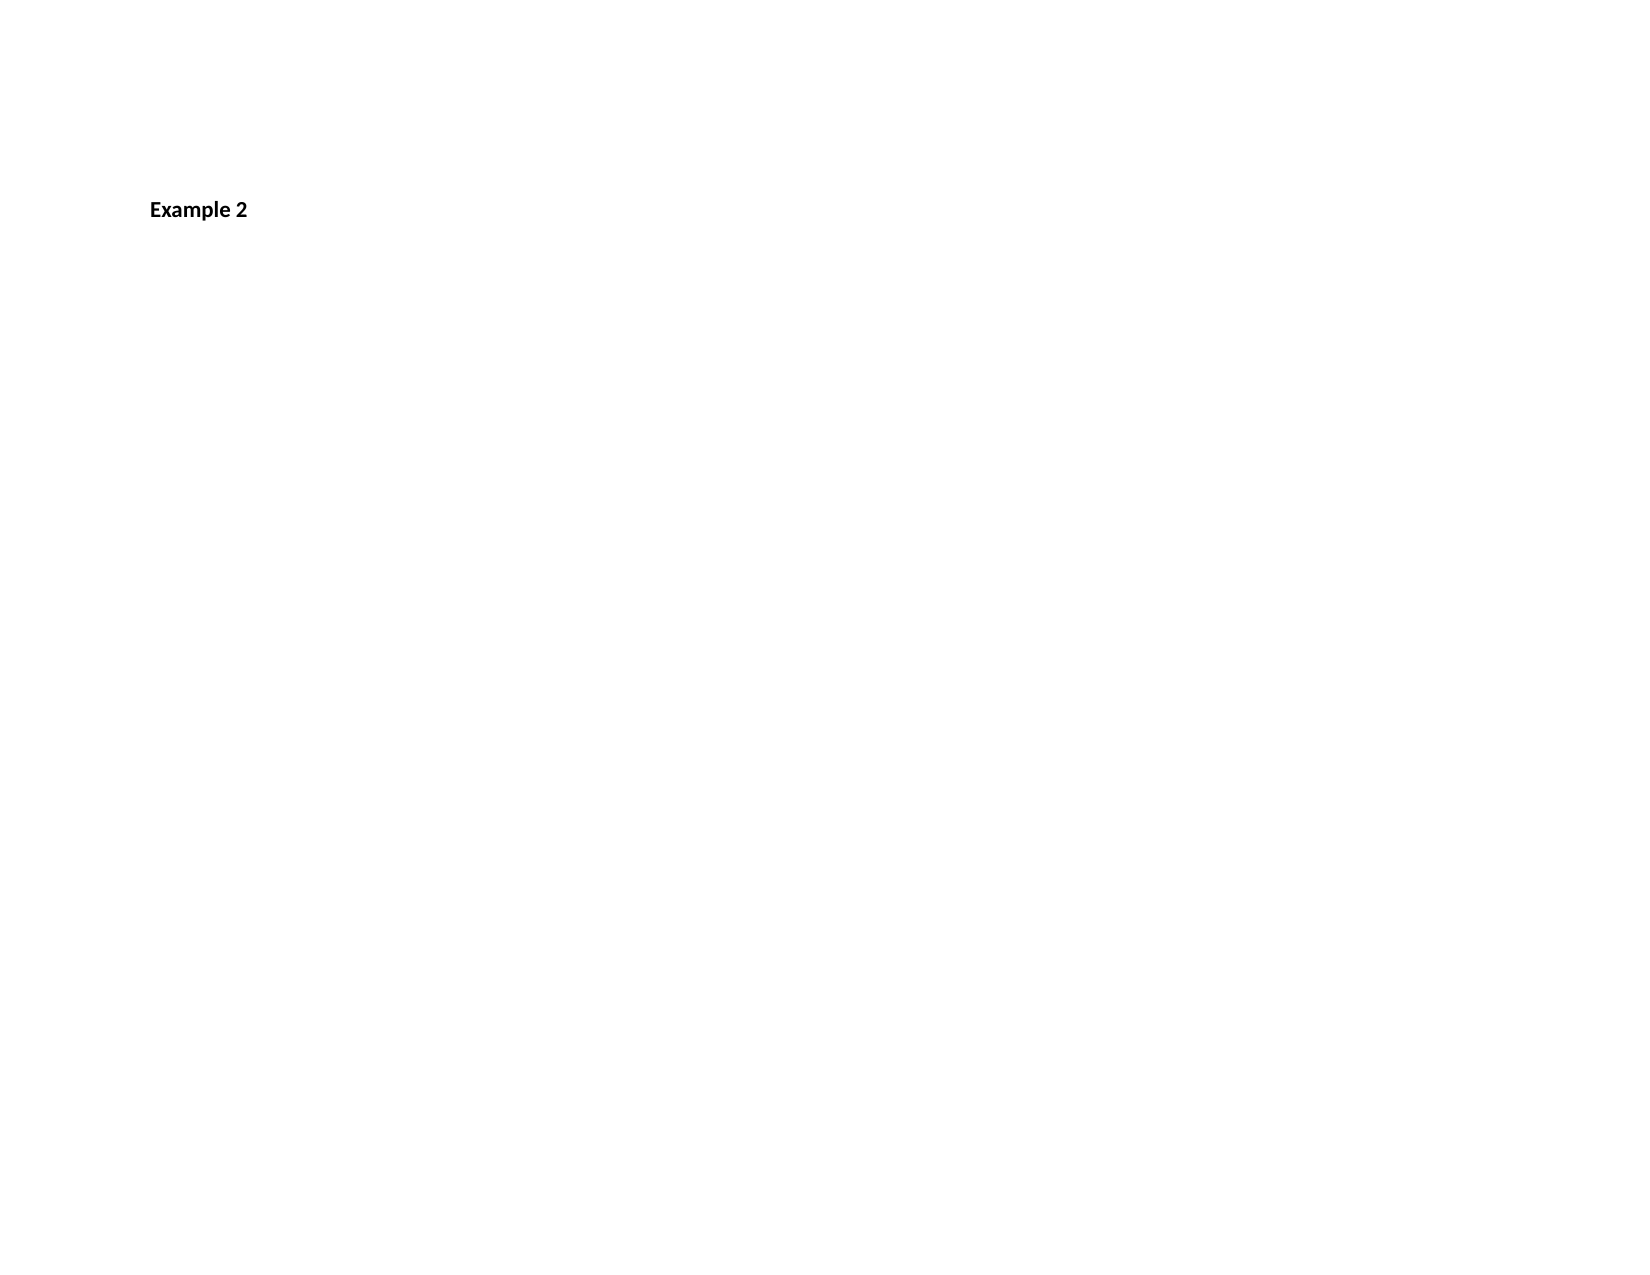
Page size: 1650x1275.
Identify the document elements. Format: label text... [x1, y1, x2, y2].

text Example 2 [150, 195, 1500, 223]
